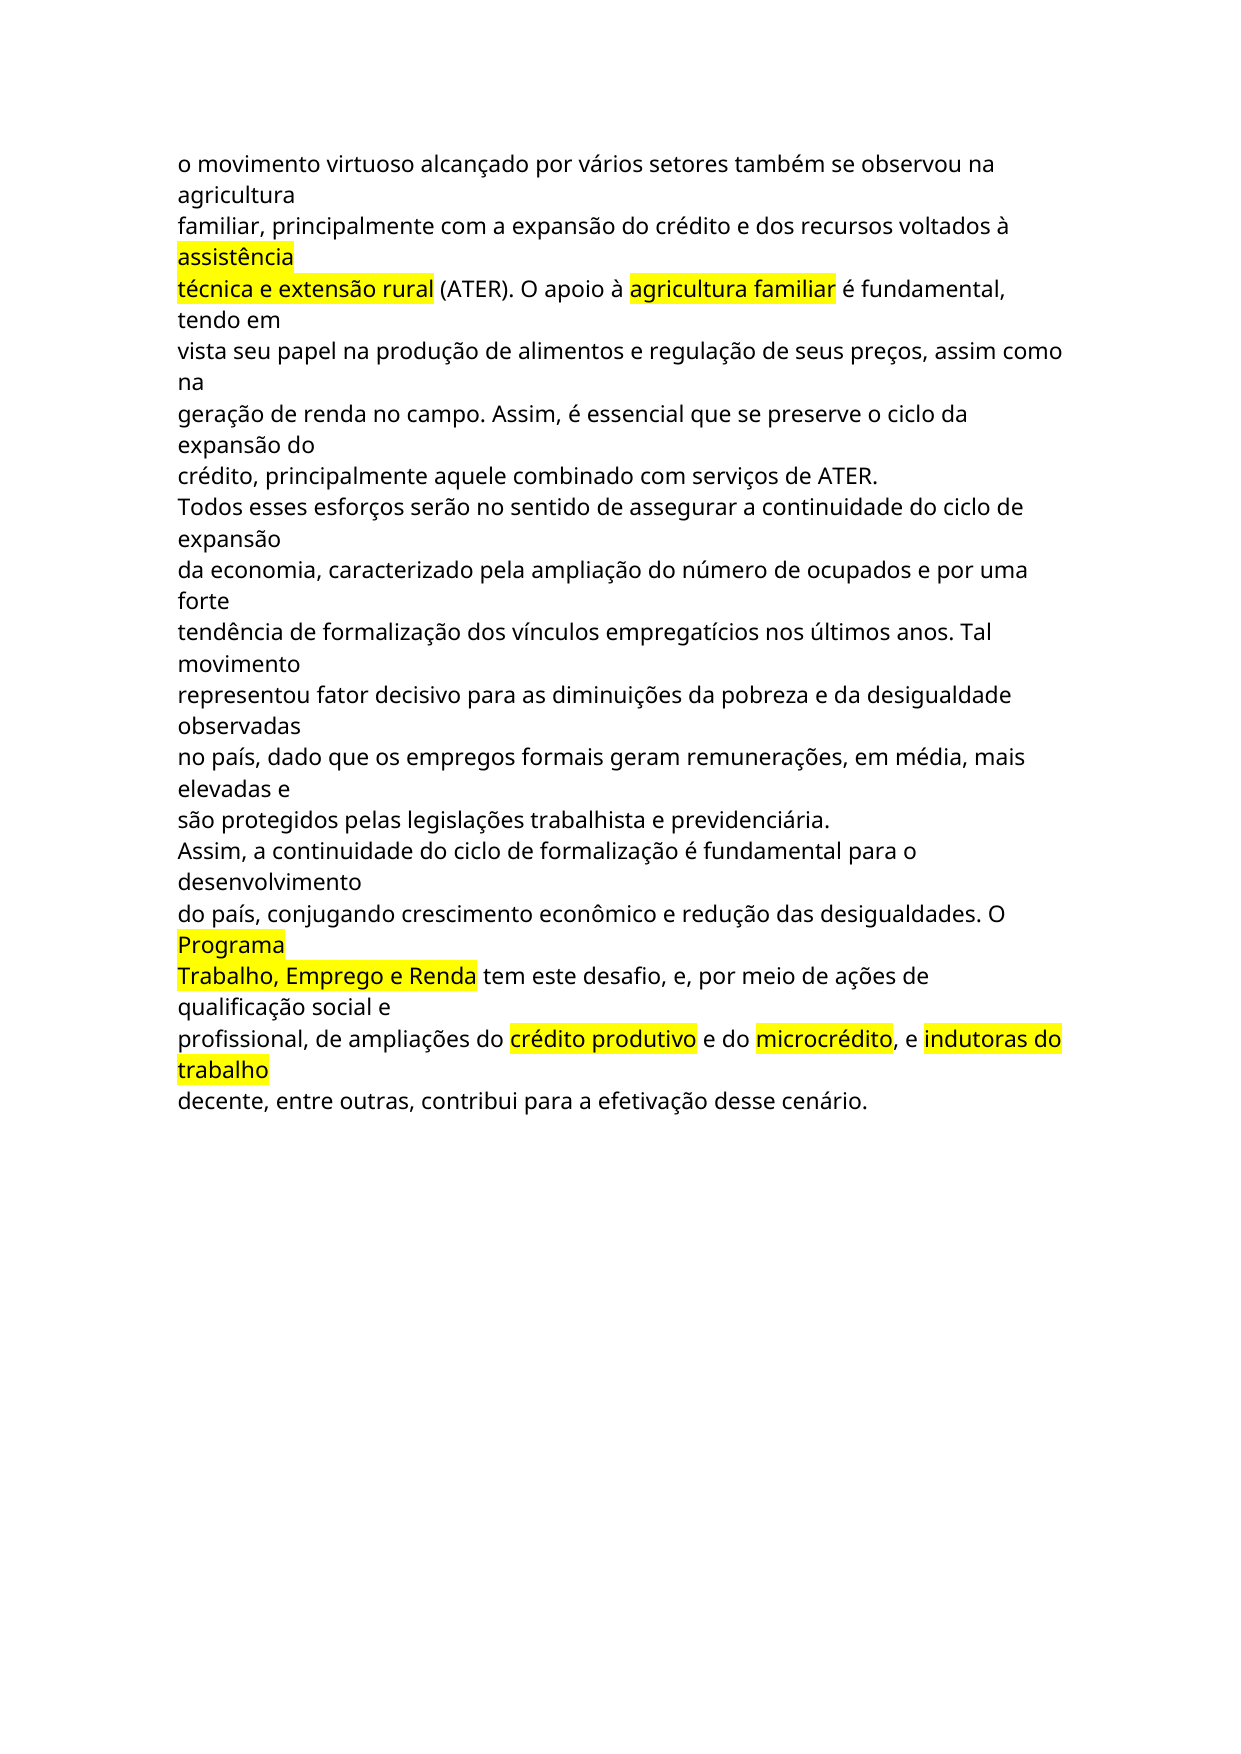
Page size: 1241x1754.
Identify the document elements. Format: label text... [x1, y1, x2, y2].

text representou fator decisivo para as diminuições da pobreza e da desigualdade observadas [177, 679, 1063, 741]
text Trabalho, Emprego e Renda tem este desafio, e, por meio de ações de qualificação social e [177, 960, 1063, 1023]
text da economia, caracterizado pela ampliação do número de ocupados e por uma forte [177, 554, 1063, 616]
text decente, entre outras, contribui para a efetivação desse cenário. [177, 1085, 1063, 1116]
text profissional, de ampliações do crédito produtivo e do microcrédito, e indutoras do trabalho [177, 1023, 1063, 1085]
text Assim, a continuidade do ciclo de formalização é fundamental para o desenvolvimento [177, 835, 1063, 898]
text tendência de formalização dos vínculos empregatícios nos últimos anos. Tal movimento [177, 616, 1063, 679]
text Todos esses esforços serão no sentido de assegurar a continuidade do ciclo de expansão [177, 491, 1063, 554]
text familiar, principalmente com a expansão do crédito e dos recursos voltados à assistência [177, 210, 1063, 273]
text são protegidos pelas legislações trabalhista e previdenciária. [177, 804, 1063, 835]
text o movimento virtuoso alcançado por vários setores também se observou na agricultura [177, 148, 1063, 210]
text no país, dado que os empregos formais geram remunerações, em média, mais elevadas e [177, 741, 1063, 804]
text vista seu papel na produção de alimentos e regulação de seus preços, assim como na [177, 335, 1063, 398]
text crédito, principalmente aquele combinado com serviços de ATER. [177, 460, 1063, 491]
text geração de renda no campo. Assim, é essencial que se preserve o ciclo da expansão do [177, 398, 1063, 460]
text do país, conjugando crescimento econômico e redução das desigualdades. O Programa [177, 898, 1063, 960]
text técnica e extensão rural (ATER). O apoio à agricultura familiar é fundamental, tendo em [177, 273, 1063, 335]
